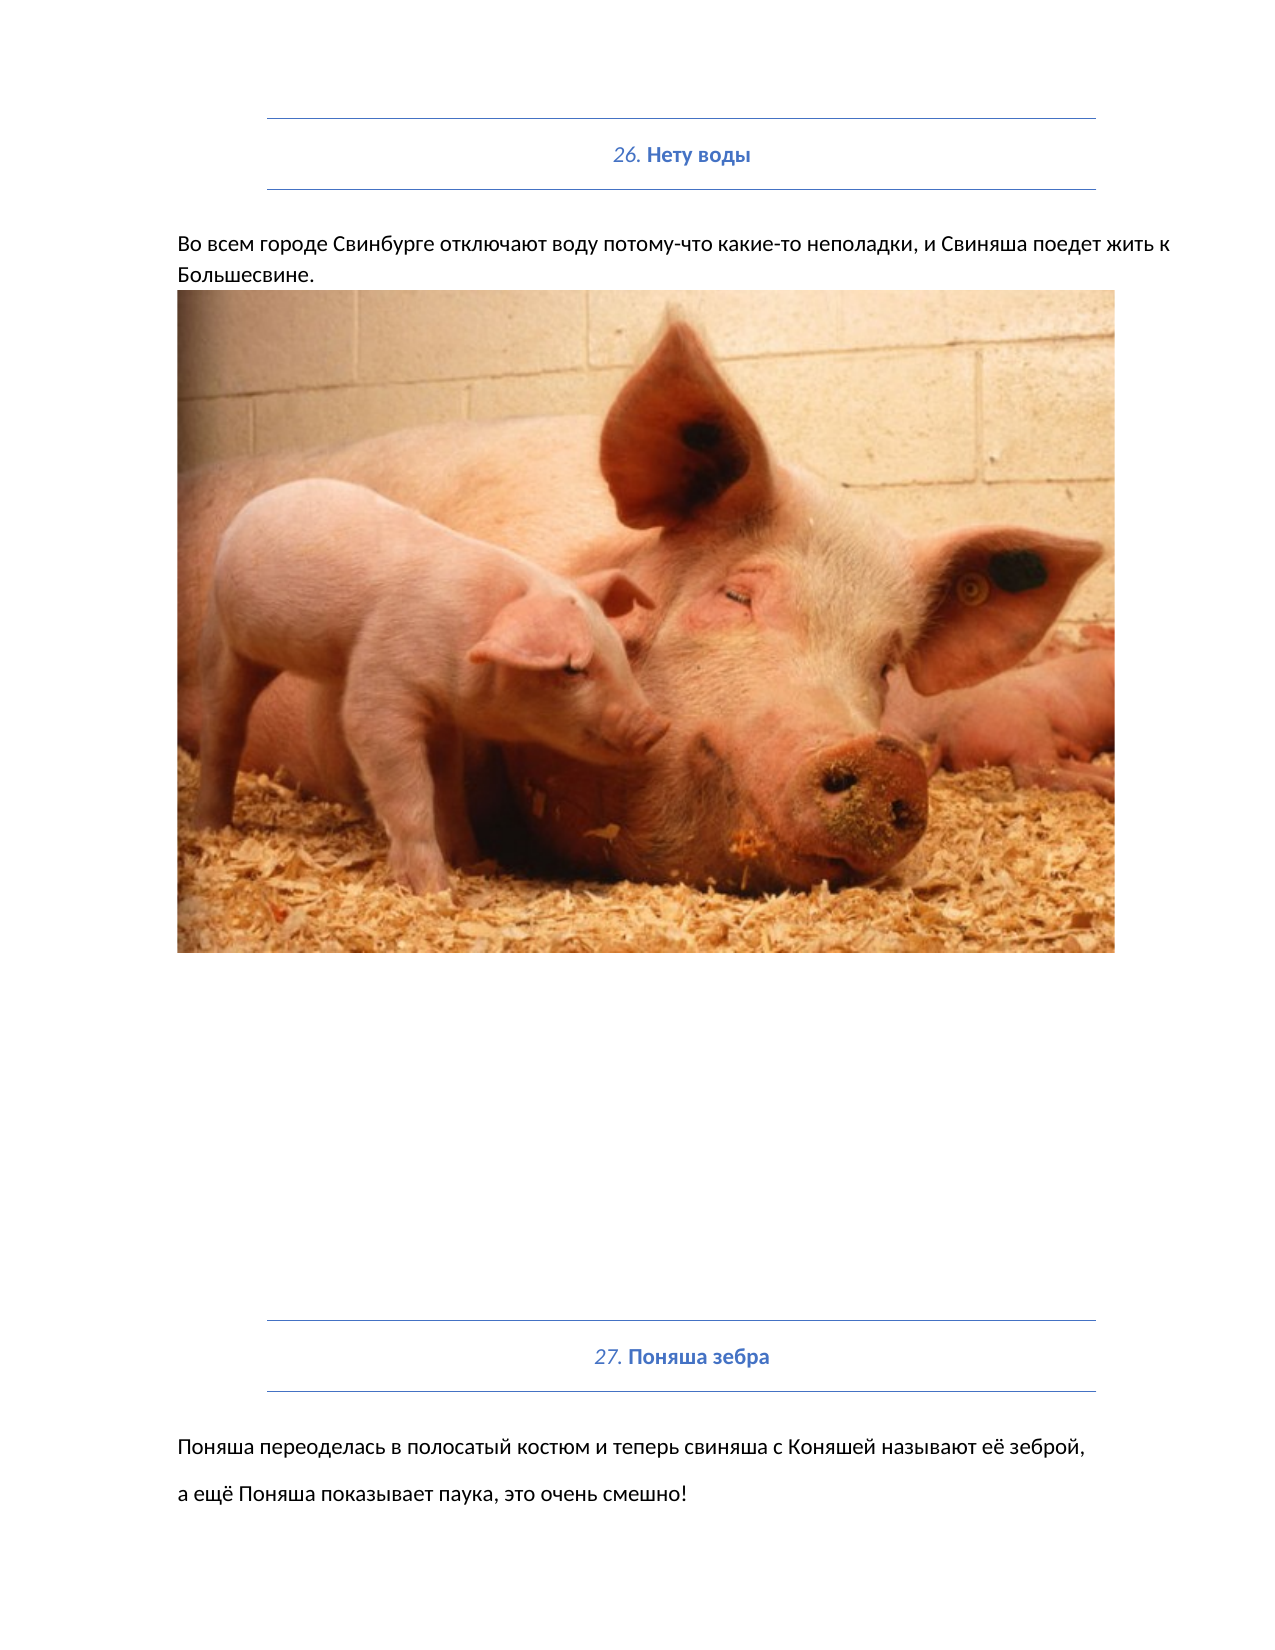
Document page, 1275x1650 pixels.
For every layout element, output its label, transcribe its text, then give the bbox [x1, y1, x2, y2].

text Поняша переоделась в полосатый костюм и теперь свиняша с Коняшей называют её зеброй, [177, 1432, 1186, 1460]
text 27. Поняша зебра [267, 1321, 1096, 1391]
text а ещё Поняша показывает паука, это очень смешно! [177, 1479, 1186, 1507]
text 26. Нету воды [267, 119, 1096, 189]
picture [177, 290, 1115, 953]
